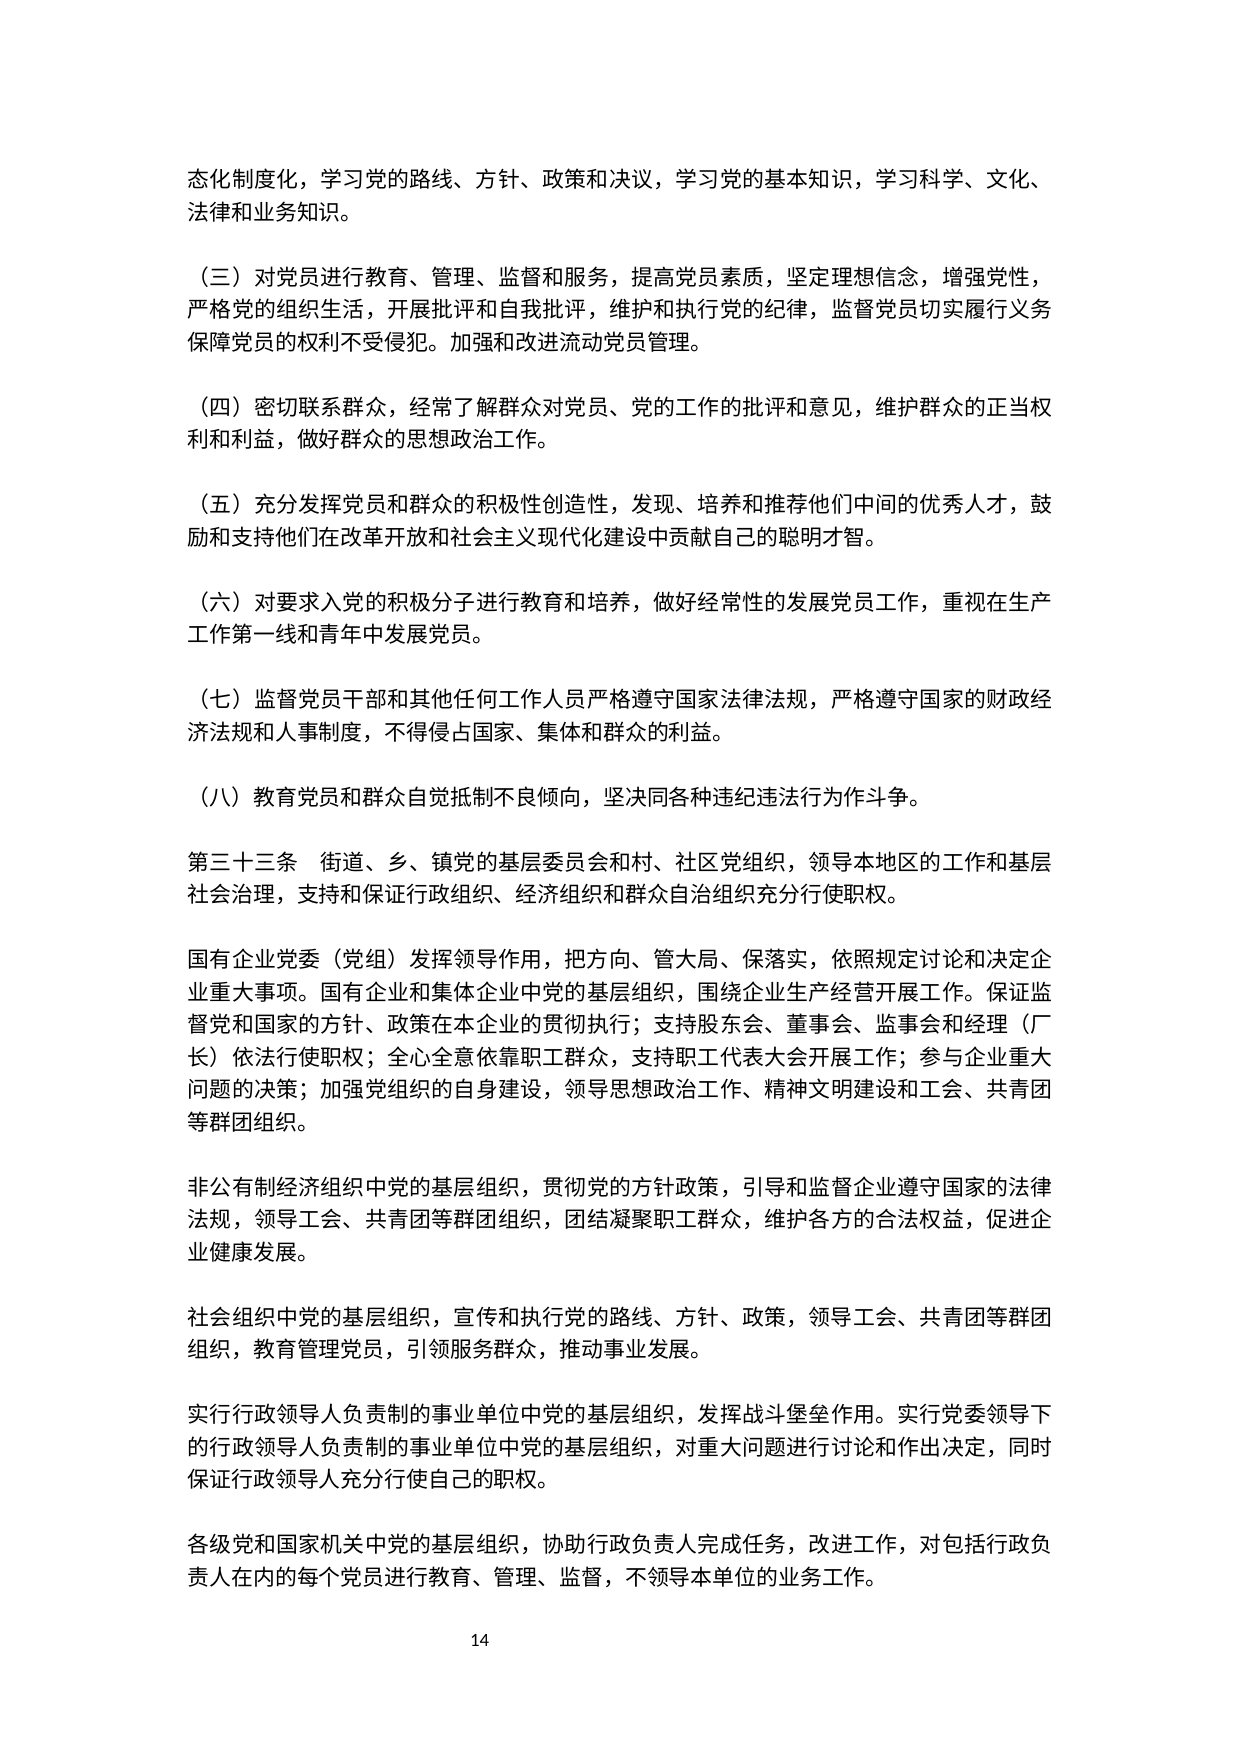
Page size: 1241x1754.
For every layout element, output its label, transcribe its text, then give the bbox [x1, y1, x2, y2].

text 第三十三条 街道、乡、镇党的基层委员会和村、社区党组织，领导本地区的工作和基层社会治理，支持和保证行政组织、经济组织和群众自治组织充分行使职权。 [187, 844, 1053, 909]
text （四）密切联系群众，经常了解群众对党员、党的工作的批评和意见，维护群众的正当权利和利益，做好群众的思想政治工作。 [187, 389, 1053, 454]
text （七）监督党员干部和其他任何工作人员严格遵守国家法律法规，严格遵守国家的财政经济法规和人事制度，不得侵占国家、集体和群众的利益。 [187, 682, 1053, 747]
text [187, 162, 1053, 227]
text 社会组织中党的基层组织，宣传和执行党的路线、方针、政策，领导工会、共青团等群团组织，教育管理党员，引领服务群众，推动事业发展。 [187, 1299, 1053, 1364]
text 实行行政领导人负责制的事业单位中党的基层组织，发挥战斗堡垒作用。实行党委领导下的行政领导人负责制的事业单位中党的基层组织，对重大问题进行讨论和作出决定，同时保证行政领导人充分行使自己的职权。 [187, 1397, 1053, 1494]
text （三）对党员进行教育、管理、监督和服务，提高党员素质，坚定理想信念，增强党性，严格党的组织生活，开展批评和自我批评，维护和执行党的纪律，监督党员切实履行义务，保障党员的权利不受侵犯。加强和改进流动党员管理。 [187, 259, 1053, 357]
text （八）教育党员和群众自觉抵制不良倾向，坚决同各种违纪违法行为作斗争。 [187, 779, 1053, 812]
text 非公有制经济组织中党的基层组织，贯彻党的方针政策，引导和监督企业遵守国家的法律法规，领导工会、共青团等群团组织，团结凝聚职工群众，维护各方的合法权益，促进企业健康发展。 [187, 1169, 1053, 1267]
text 各级党和国家机关中党的基层组织，协助行政负责人完成任务，改进工作，对包括行政负责人在内的每个党员进行教育、管理、监督，不领导本单位的业务工作。 [187, 1527, 1053, 1592]
text （六）对要求入党的积极分子进行教育和培养，做好经常性的发展党员工作，重视在生产、工作第一线和青年中发展党员。 [187, 584, 1053, 649]
text （五）充分发挥党员和群众的积极性创造性，发现、培养和推荐他们中间的优秀人才，鼓励和支持他们在改革开放和社会主义现代化建设中贡献自己的聪明才智。 [187, 487, 1053, 552]
text 国有企业党委（党组）发挥领导作用，把方向、管大局、保落实，依照规定讨论和决定企业重大事项。国有企业和集体企业中党的基层组织，围绕企业生产经营开展工作。保证监督党和国家的方针、政策在本企业的贯彻执行；支持股东会、董事会、监事会和经理（厂长）依法行使职权；全心全意依靠职工群众，支持职工代表大会开展工作；参与企业重大问题的决策；加强党组织的自身建设，领导思想政治工作、精神文明建设和工会、共青团等群团组织。 [187, 942, 1053, 1137]
